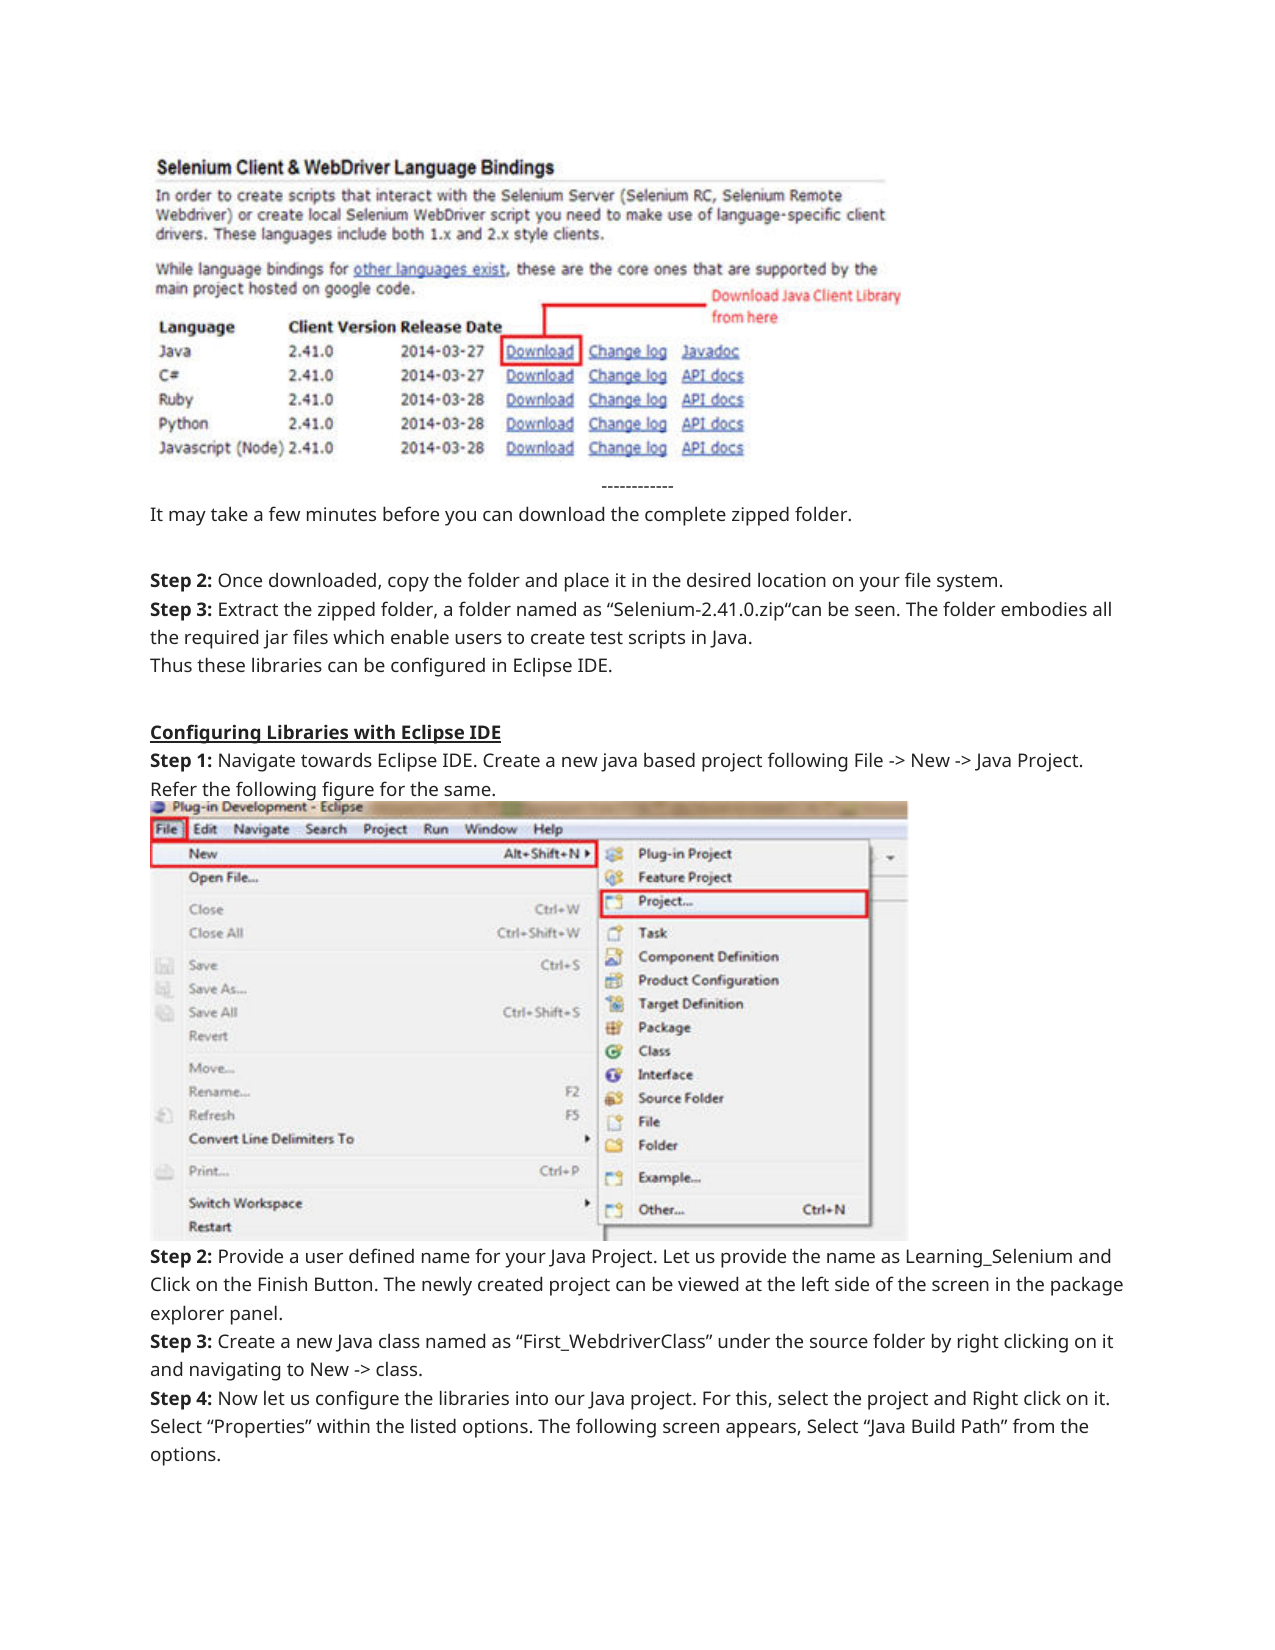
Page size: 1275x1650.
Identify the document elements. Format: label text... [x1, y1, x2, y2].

picture [150, 801, 909, 1241]
text It may take a few minutes before you can download the complete zipped folder. [150, 498, 1125, 526]
text Thus these libraries can be configured in Eclipse IDE. [150, 650, 1125, 678]
text Step 3: Extract the zipped folder, a folder named as “Selenium-2.41.0.zip“can be seen. The folder embodies all the required jar files which enable users to create test scripts in Java. [150, 593, 1125, 650]
picture [150, 150, 909, 470]
text Step 1: Navigate towards Eclipse IDE. Create a new java based project following File -> New -> Java Project. Refer the following figure for the same. [150, 745, 1125, 802]
text Step 2: Provide a user defined name for your Java Project. Let us provide the name as Learning_Selenium and Click on the Finish Button. The newly created project can be viewed at the left side of the screen in the package explorer panel. [150, 1240, 1125, 1325]
text Step 2: Once downloaded, copy the folder and place it in the desired location on your file system. [150, 565, 1125, 593]
text Step 4: Now let us configure the libraries into our Java project. For this, select the project and Right click on it. Select “Properties” within the listed options. The following screen appears, Select “Java Build Path” from the options. [150, 1382, 1125, 1467]
text Step 3: Create a new Java class named as “First_WebdriverClass” under the source folder by right clicking on it and navigating to New -> class. [150, 1325, 1125, 1382]
text ------------ [150, 470, 1125, 498]
text Configuring Libraries with Eclipse IDE [150, 717, 1125, 745]
